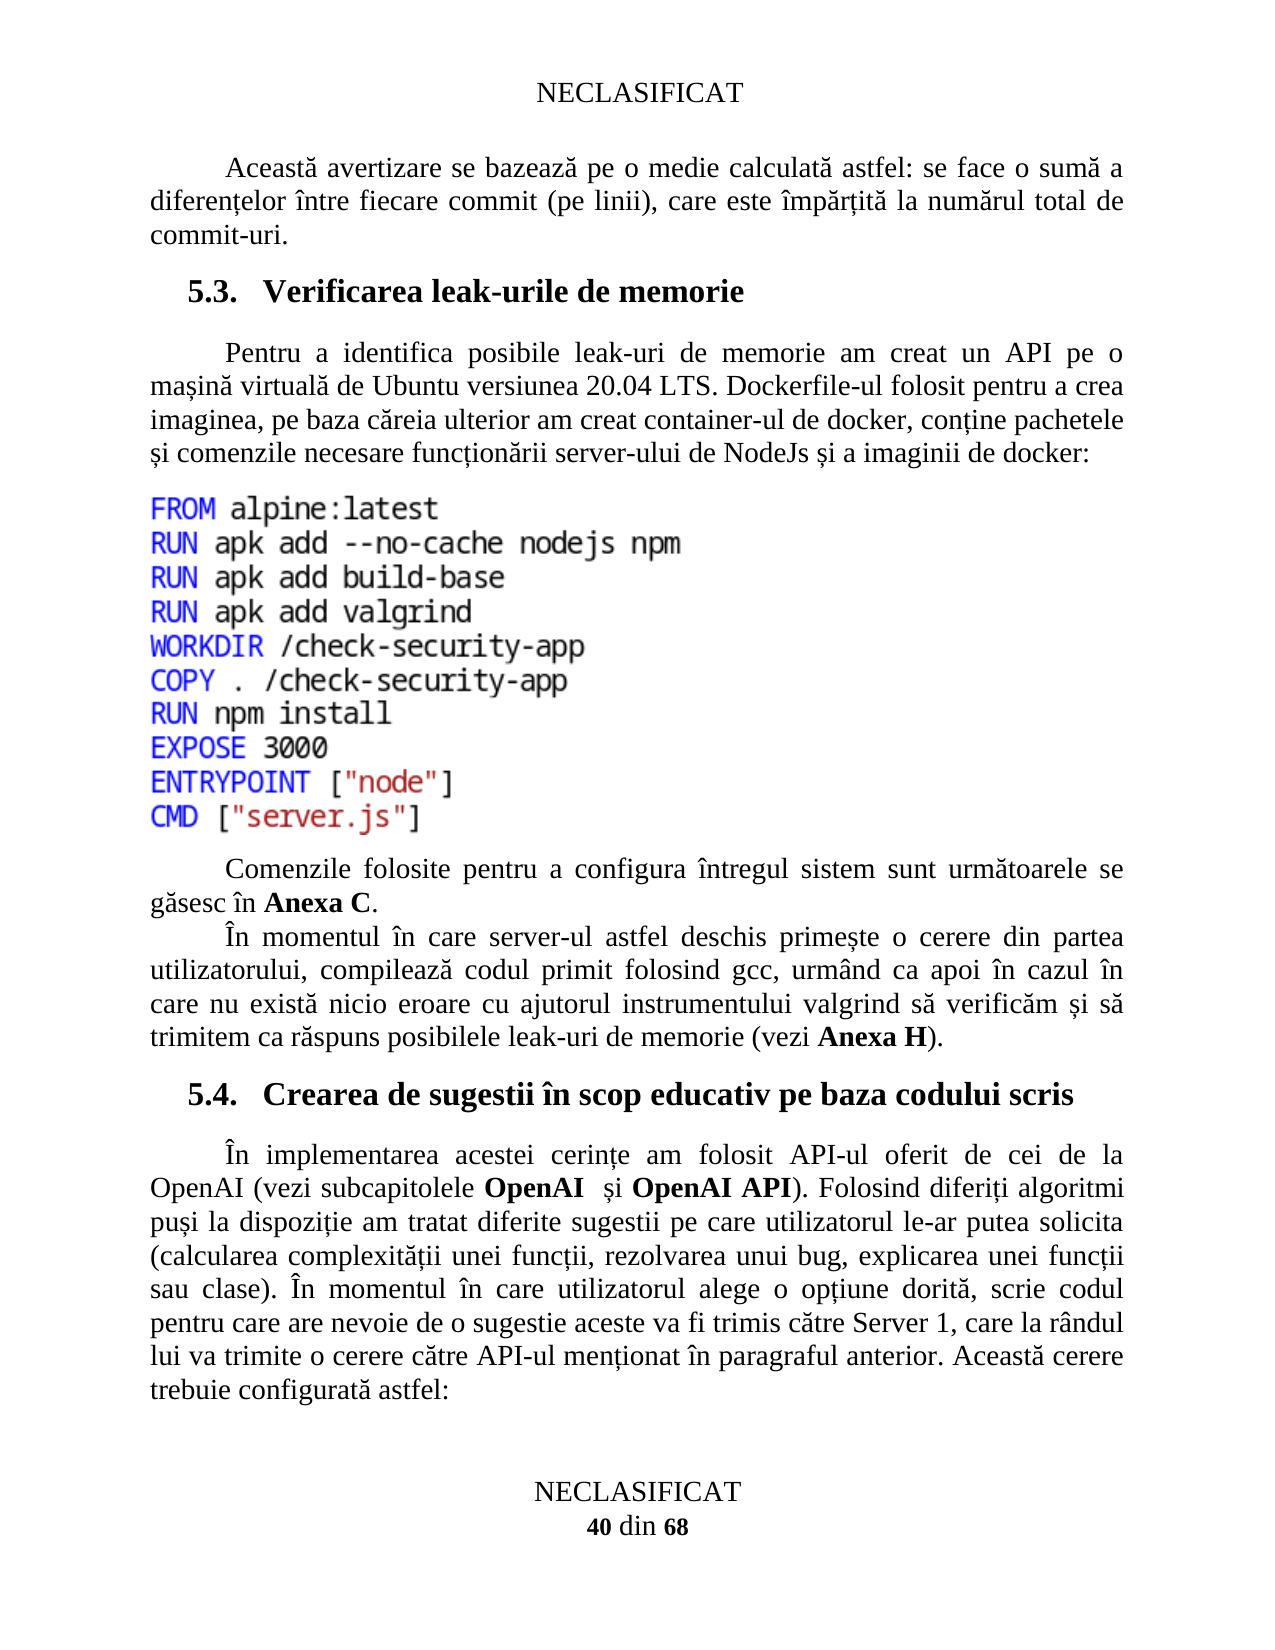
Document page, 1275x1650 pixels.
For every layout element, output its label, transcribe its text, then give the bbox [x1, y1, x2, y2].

text Comenzile folosite pentru a configura întregul sistem sunt următoarele se găsesc în Anexa C. [150, 852, 1125, 919]
text În momentul în care server-ul astfel deschis primește o cerere din partea utilizatorului, compilează codul primit folosind gcc, urmând ca apoi în cazul în care nu există nicio eroare cu ajutorul instrumentului valgrind să verificăm și să trimitem ca răspuns posibilele leak-uri de memorie (vezi Anexa H). [150, 919, 1125, 1053]
text Pentru a identifica posibile leak-uri de memorie am creat un API pe o mașină virtuală de Ubuntu versiunea 20.04 LTS. Dockerfile-ul folosit pentru a crea imaginea, pe baza căreia ulterior am creat container-ul de docker, conține pachetele și comenzile necesare funcționării server-ului de NodeJs și a imaginii de docker: [150, 335, 1125, 469]
subtitle Crearea de sugestii în scop educativ pe baza codului scris [187, 1074, 1125, 1112]
text În implementarea acestei cerințe am folosit API-ul oferit de cei de la OpenAI (vezi subcapitolele OpenAI și OpenAI API). Folosind diferiți algoritmi puși la dispoziție am tratat diferite sugestii pe care utilizatorul le-ar putea solicita (calcularea complexității unei funcții, rezolvarea unui bug, explicarea unei funcții sau clase). În momentul în care utilizatorul alege o opțiune dorită, scrie codul pentru care are nevoie de o sugestie aceste va fi trimis către Server 1, care la rândul lui va trimite o cerere către API-ul menționat în paragraful anterior. Această cerere trebuie configurată astfel: [150, 1137, 1125, 1405]
text Această avertizare se bazează pe o medie calculată astfel: se face o sumă a diferențelor între fiecare commit (pe linii), care este împărțită la numărul total de commit-uri. [150, 150, 1125, 251]
subtitle Verificarea leak-urile de memorie [187, 271, 1125, 310]
